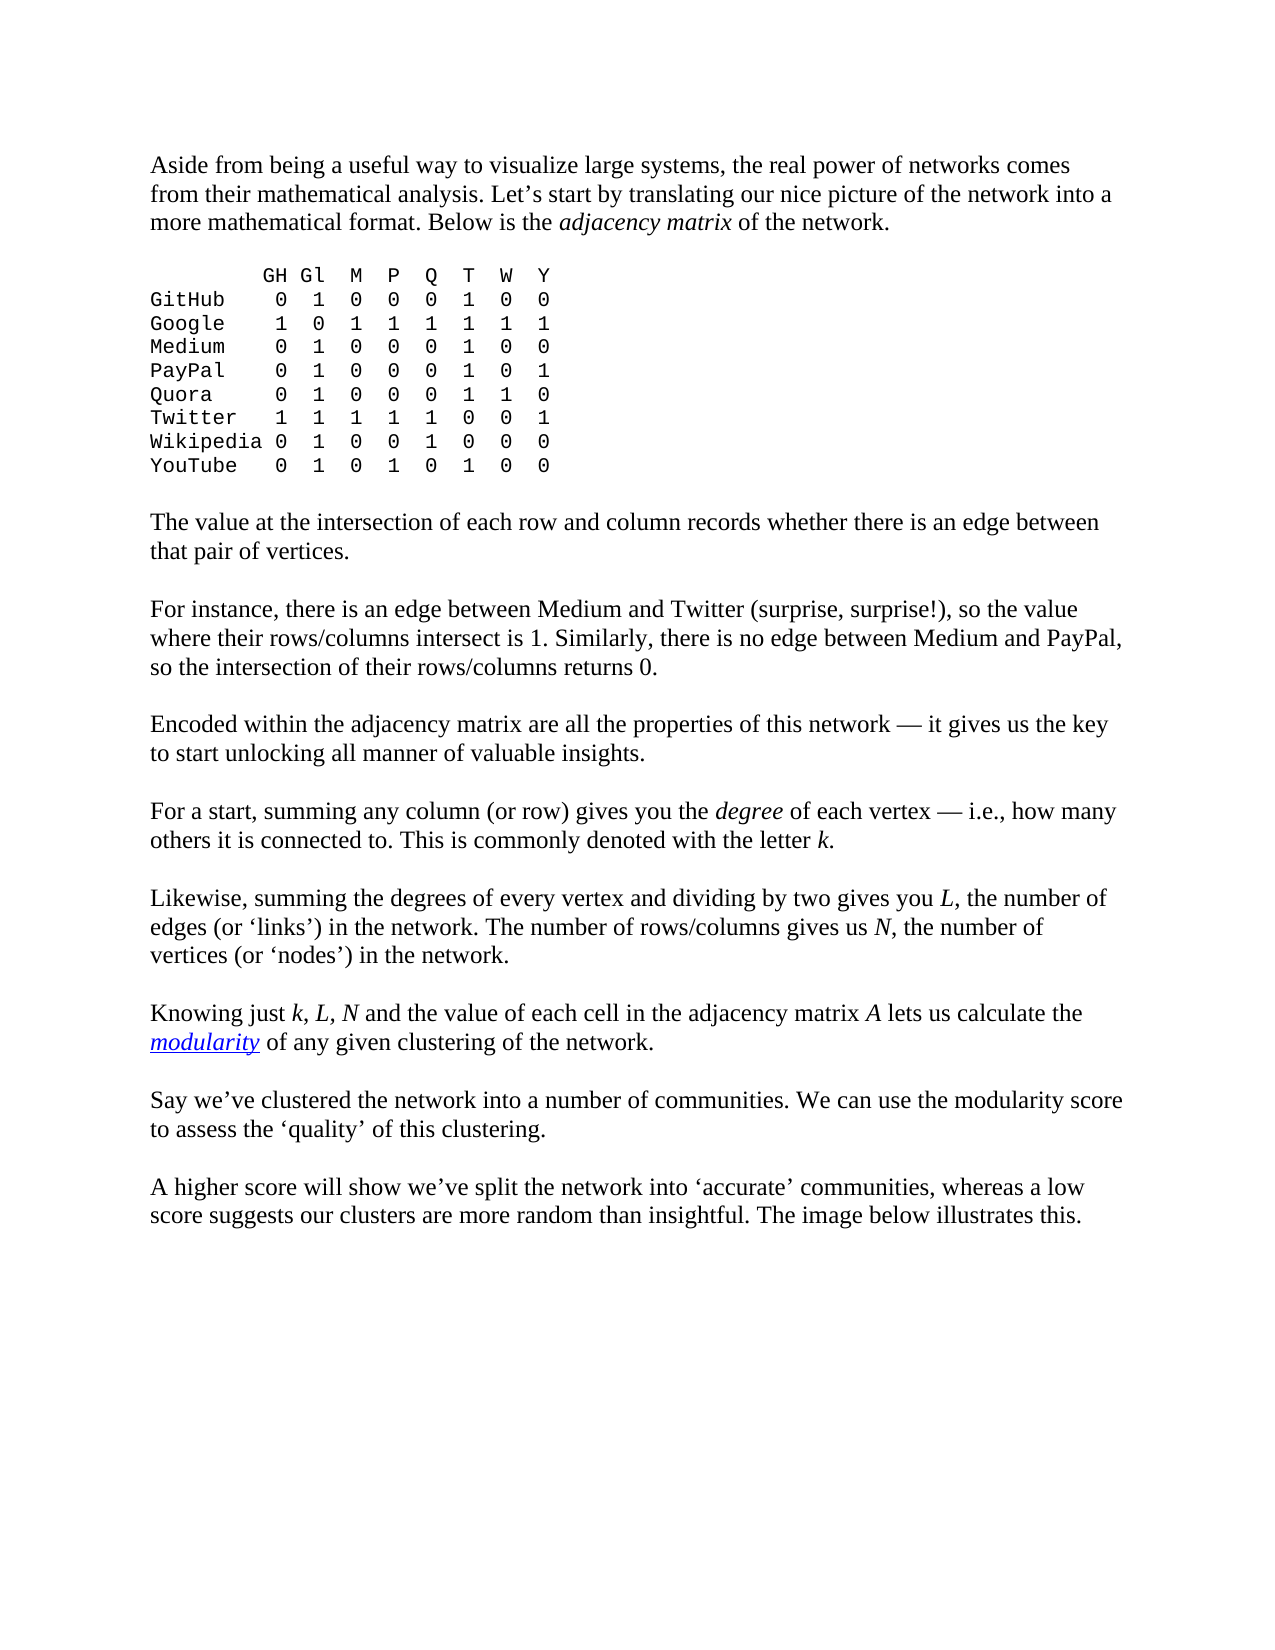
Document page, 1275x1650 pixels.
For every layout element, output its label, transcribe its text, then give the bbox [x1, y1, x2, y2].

text PayPal 0 1 0 0 0 1 0 1 [150, 360, 1125, 384]
text Aside from being a useful way to visualize large systems, the real power of networks comes from their mathematical analysis. Let’s start by translating our nice picture of the network into a more mathematical format. Below is the adjacency matrix of the network. [150, 150, 1125, 236]
text The value at the intersection of each row and column records whether there is an edge between that pair of vertices. [150, 507, 1125, 565]
text GH Gl M P Q T W Y [150, 265, 1125, 289]
text Twitter 1 1 1 1 1 0 0 1 [150, 407, 1125, 431]
text Encoded within the adjacency matrix are all the properties of this network — it gives us the key to start unlocking all manner of valuable insights. [150, 709, 1125, 767]
text Google 1 0 1 1 1 1 1 1 [150, 313, 1125, 336]
text For a start, summing any column (or row) gives you the degree of each vertex — i.e., how many others it is connected to. This is commonly denoted with the letter k. [150, 796, 1125, 854]
text GitHub 0 1 0 0 0 1 0 0 [150, 289, 1125, 313]
text Knowing just k, L, N and the value of each cell in the adjacency matrix A lets us calculate the modularity of any given clustering of the network. [150, 998, 1125, 1056]
text YouTube 0 1 0 1 0 1 0 0 [150, 454, 1125, 478]
text Likewise, summing the degrees of every vertex and dividing by two gives you L, the number of edges (or ‘links’) in the network. The number of rows/columns gives us N, the number of vertices (or ‘nodes’) in the network. [150, 883, 1125, 969]
text Wikipedia 0 1 0 0 1 0 0 0 [150, 431, 1125, 454]
text A higher score will show we’ve split the network into ‘accurate’ communities, whereas a low score suggests our clusters are more random than insightful. The image below illustrates this. [150, 1172, 1125, 1229]
text For instance, there is an edge between Medium and Twitter (surprise, surprise!), so the value where their rows/columns intersect is 1. Similarly, there is no edge between Medium and PayPal, so the intersection of their rows/columns returns 0. [150, 594, 1125, 680]
text Quora 0 1 0 0 0 1 1 0 [150, 384, 1125, 407]
text Say we’ve clustered the network into a number of communities. We can use the modularity score to assess the ‘quality’ of this clustering. [150, 1085, 1125, 1142]
text Medium 0 1 0 0 0 1 0 0 [150, 336, 1125, 360]
